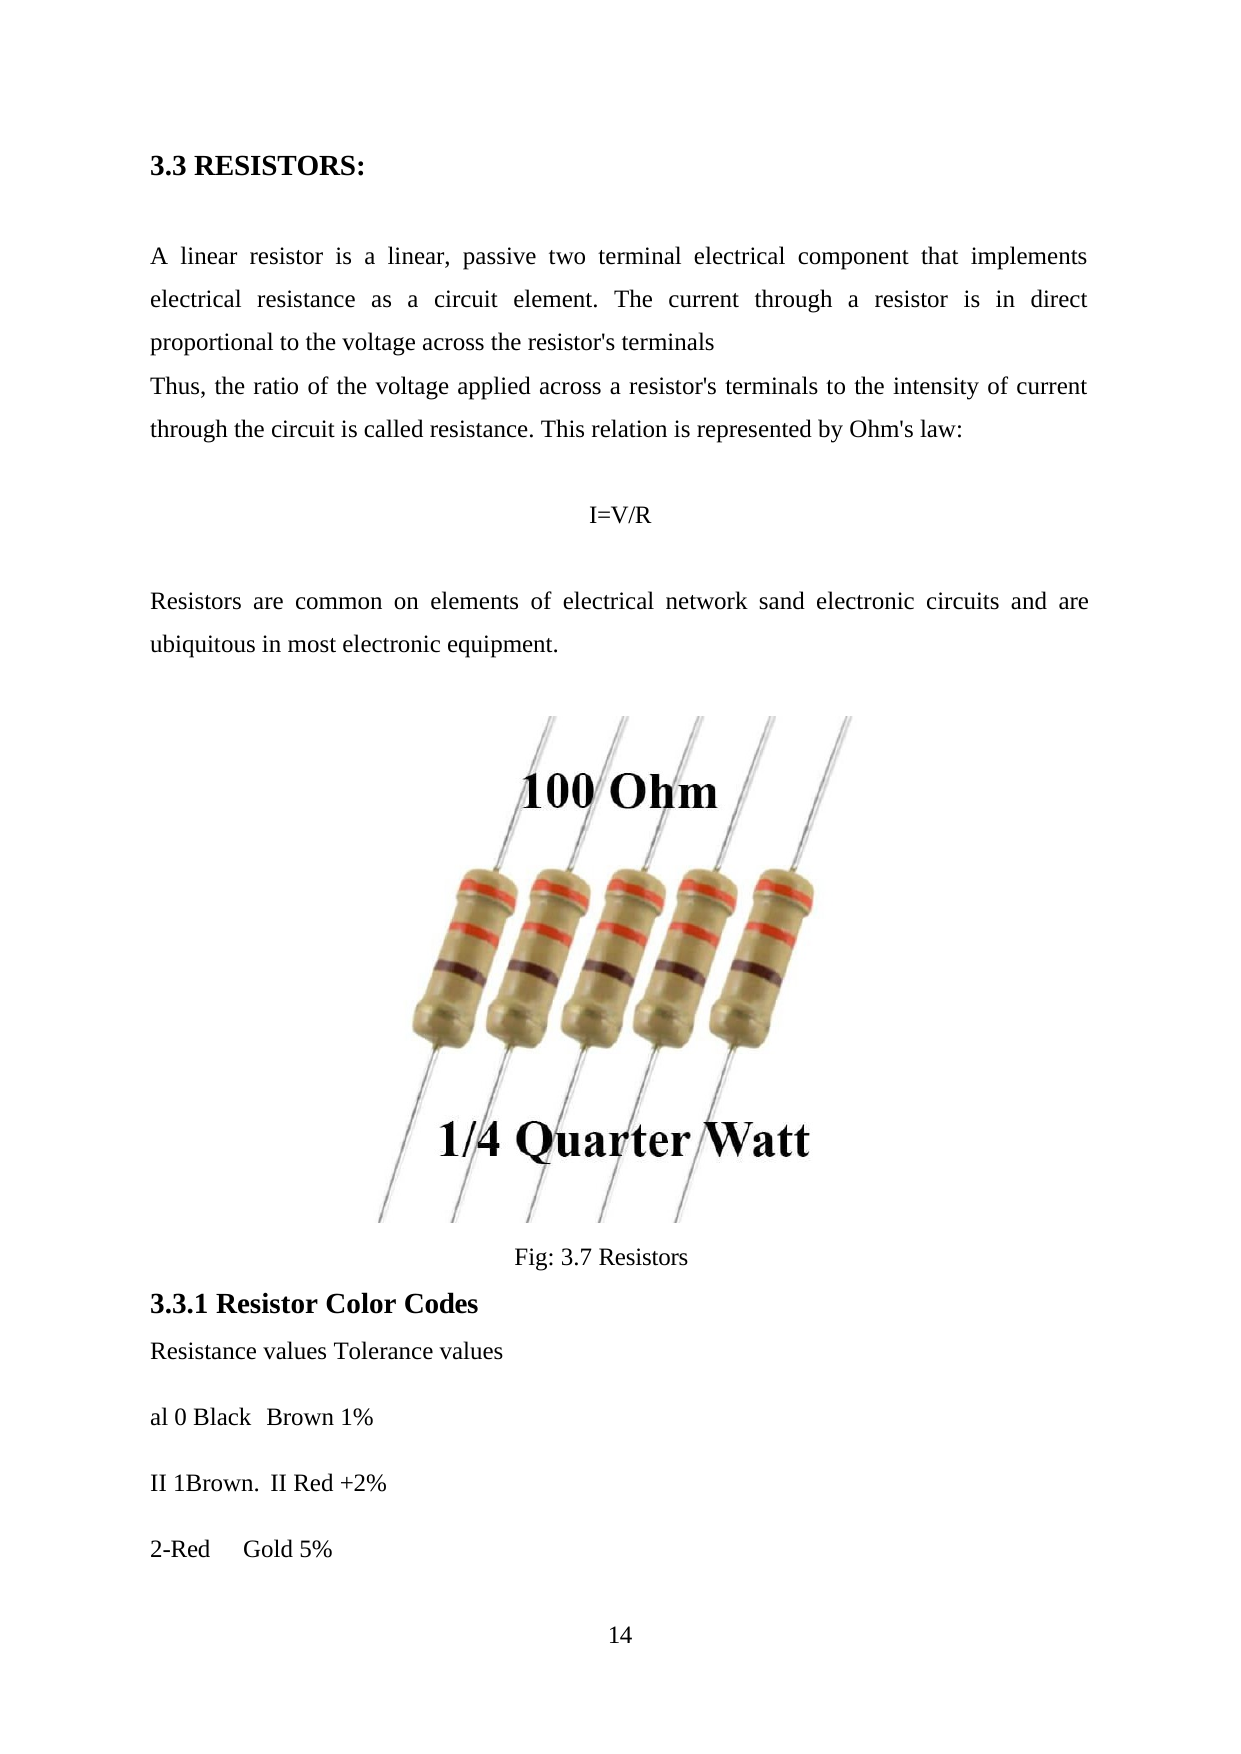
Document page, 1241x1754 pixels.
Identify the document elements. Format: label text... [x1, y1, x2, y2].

picture [373, 716, 857, 1223]
text Fig: 3.7 Resistors [514, 734, 1137, 1271]
text A linear resistor is a linear, passive two terminal electrical component that implements electrical resistance as a circuit element. The current through a resistor is in direct proportional to the voltage across the resistor's terminals [150, 241, 1089, 356]
text I=V/R [149, 500, 1091, 529]
text Thus, the ratio of the voltage applied across a resistor's terminals to the intensity of current through the circuit is called resistance. This relation is represented by Ohm's law: [150, 371, 1089, 443]
text Resistors are common on elements of electrical network sand electronic circuits and are ubiquitous in most electronic equipment. [150, 586, 1090, 658]
text II 1Brown. II Red +2% 2-Red Gold 5% [150, 1468, 389, 1563]
subtitle RESISTORS: [150, 148, 1137, 182]
text Resistance values Tolerance values al 0 Black Brown 1% [150, 1336, 514, 1431]
subtitle Resistor Color Codes [150, 1287, 1137, 1320]
